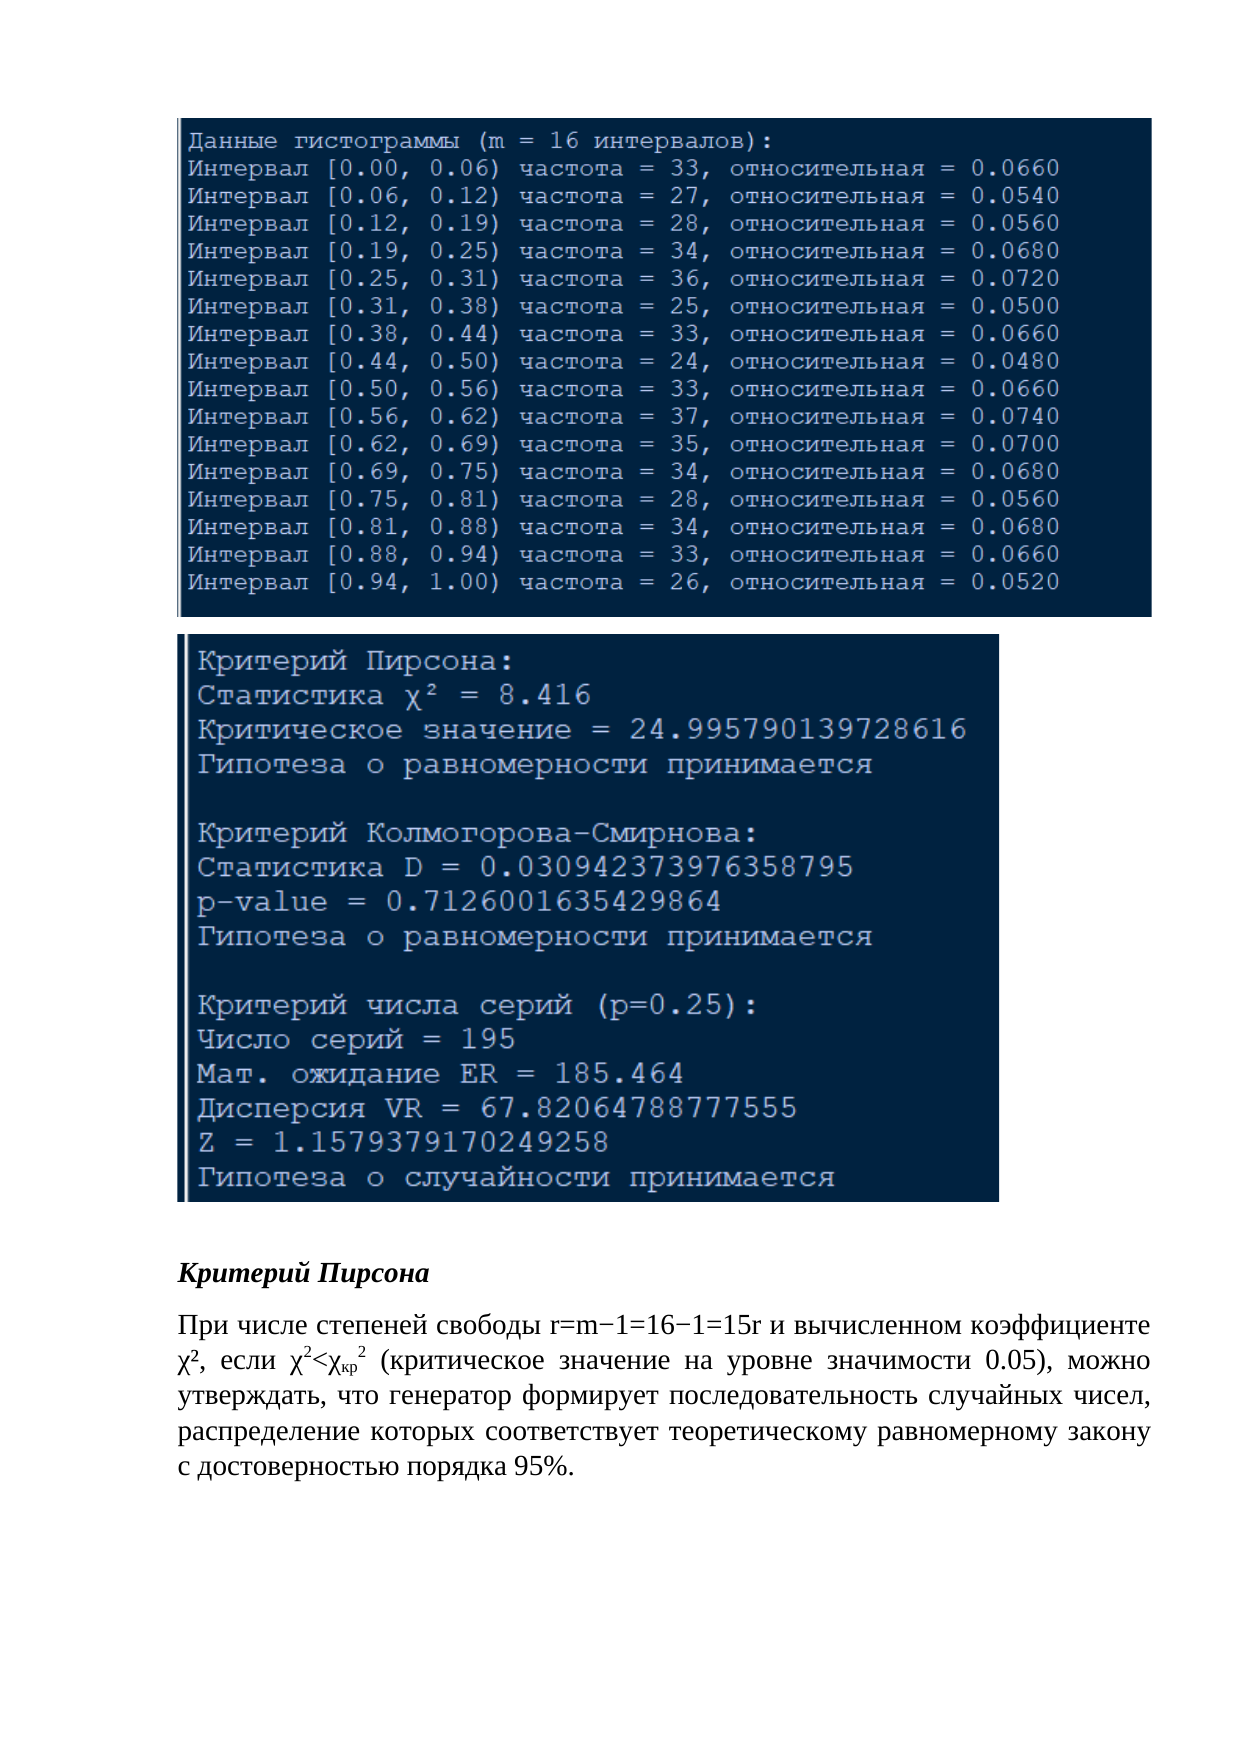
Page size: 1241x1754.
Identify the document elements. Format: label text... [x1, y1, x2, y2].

picture [177, 634, 1000, 1202]
text При числе степеней свободы r=m−1=16−1=15r и вычисленном коэффициенте χ², если χ2<χкр2​ (критическое значение на уровне значимости 0.05), можно утверждать, что генератор формирует последовательность случайных чисел, распределение которых соответствует теоретическому равномерному закону с достоверностью порядка 95%. [177, 1307, 1152, 1481]
picture [177, 118, 1152, 617]
text Критерий Пирсона [88, 1220, 1152, 1289]
